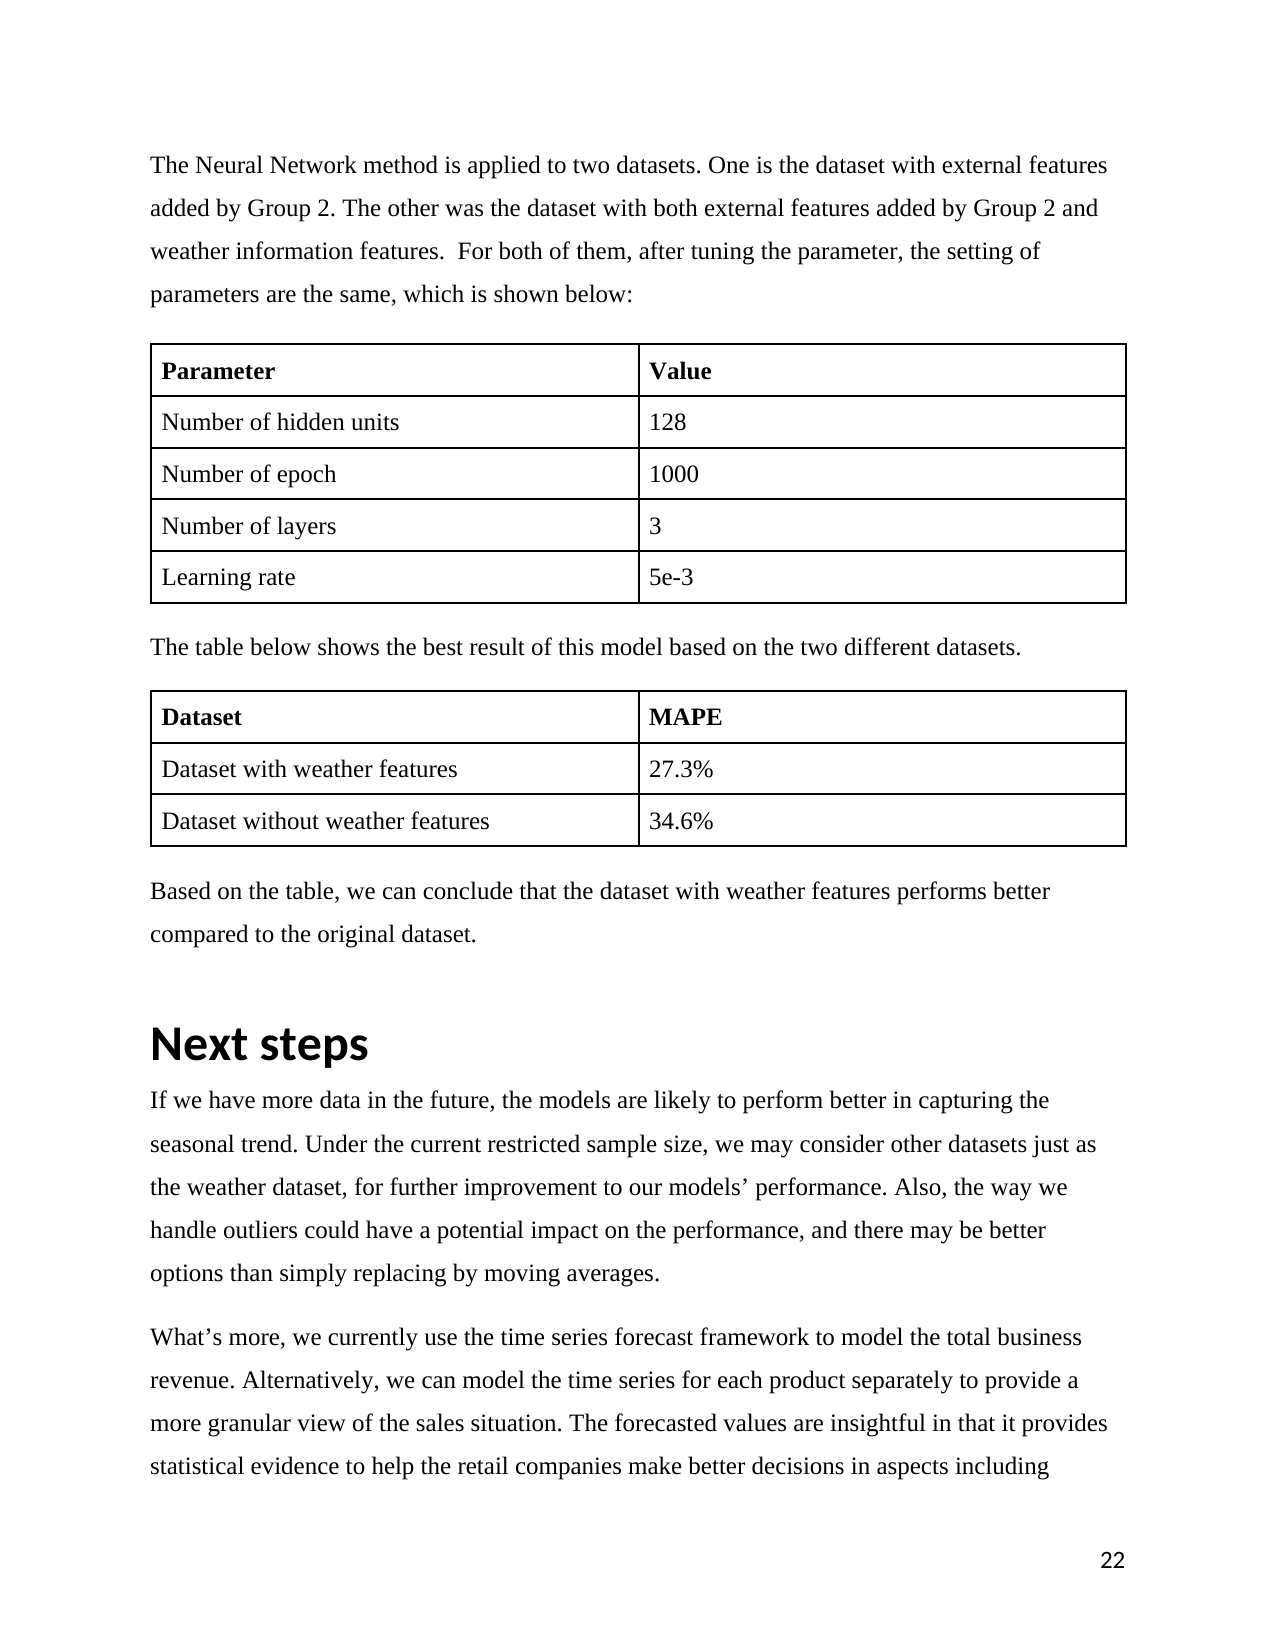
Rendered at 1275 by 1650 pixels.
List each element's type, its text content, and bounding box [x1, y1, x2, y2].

table_cell Number of layers [152, 500, 638, 550]
table_cell 128 [640, 397, 1125, 447]
table_header Parameter [152, 345, 638, 395]
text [150, 1322, 1125, 1480]
table_header Value [640, 345, 1125, 395]
text The Neural Network method is applied to two datasets. One is the dataset with external features added by Group 2. The other was the dataset with both external features added by Group 2 and weather information features. For both of them, after tuning the parameter, the setting of parameters are the same, which is shown below: [150, 150, 1125, 308]
text Based on the table, we can conclude that the dataset with weather features performs better compared to the original dataset. [150, 876, 1125, 948]
subtitle Next steps [150, 1012, 1125, 1073]
table_header MAPE [640, 692, 1125, 742]
text The table below shows the best result of this model based on the two different datasets. [150, 632, 1125, 661]
table_cell Number of epoch [152, 449, 638, 498]
table_cell Dataset with weather features [152, 744, 638, 793]
table_cell Learning rate [152, 552, 638, 602]
table_cell 34.6% [640, 795, 1125, 845]
table_cell 27.3% [640, 744, 1125, 793]
table_cell 1000 [640, 449, 1125, 498]
text If we have more data in the future, the models are likely to perform better in capturing the seasonal trend. Under the current restricted sample size, we may consider other datasets just as the weather dataset, for further improvement to our models’ performance. Also, the way we handle outliers could have a potential impact on the performance, and there may be better options than simply replacing by moving averages. [150, 1086, 1125, 1287]
table_cell Dataset without weather features [152, 795, 638, 845]
table_cell Number of hidden units [152, 397, 638, 447]
table_header Dataset [152, 692, 638, 742]
table_cell 5e-3 [640, 552, 1125, 602]
table_cell 3 [640, 500, 1125, 550]
